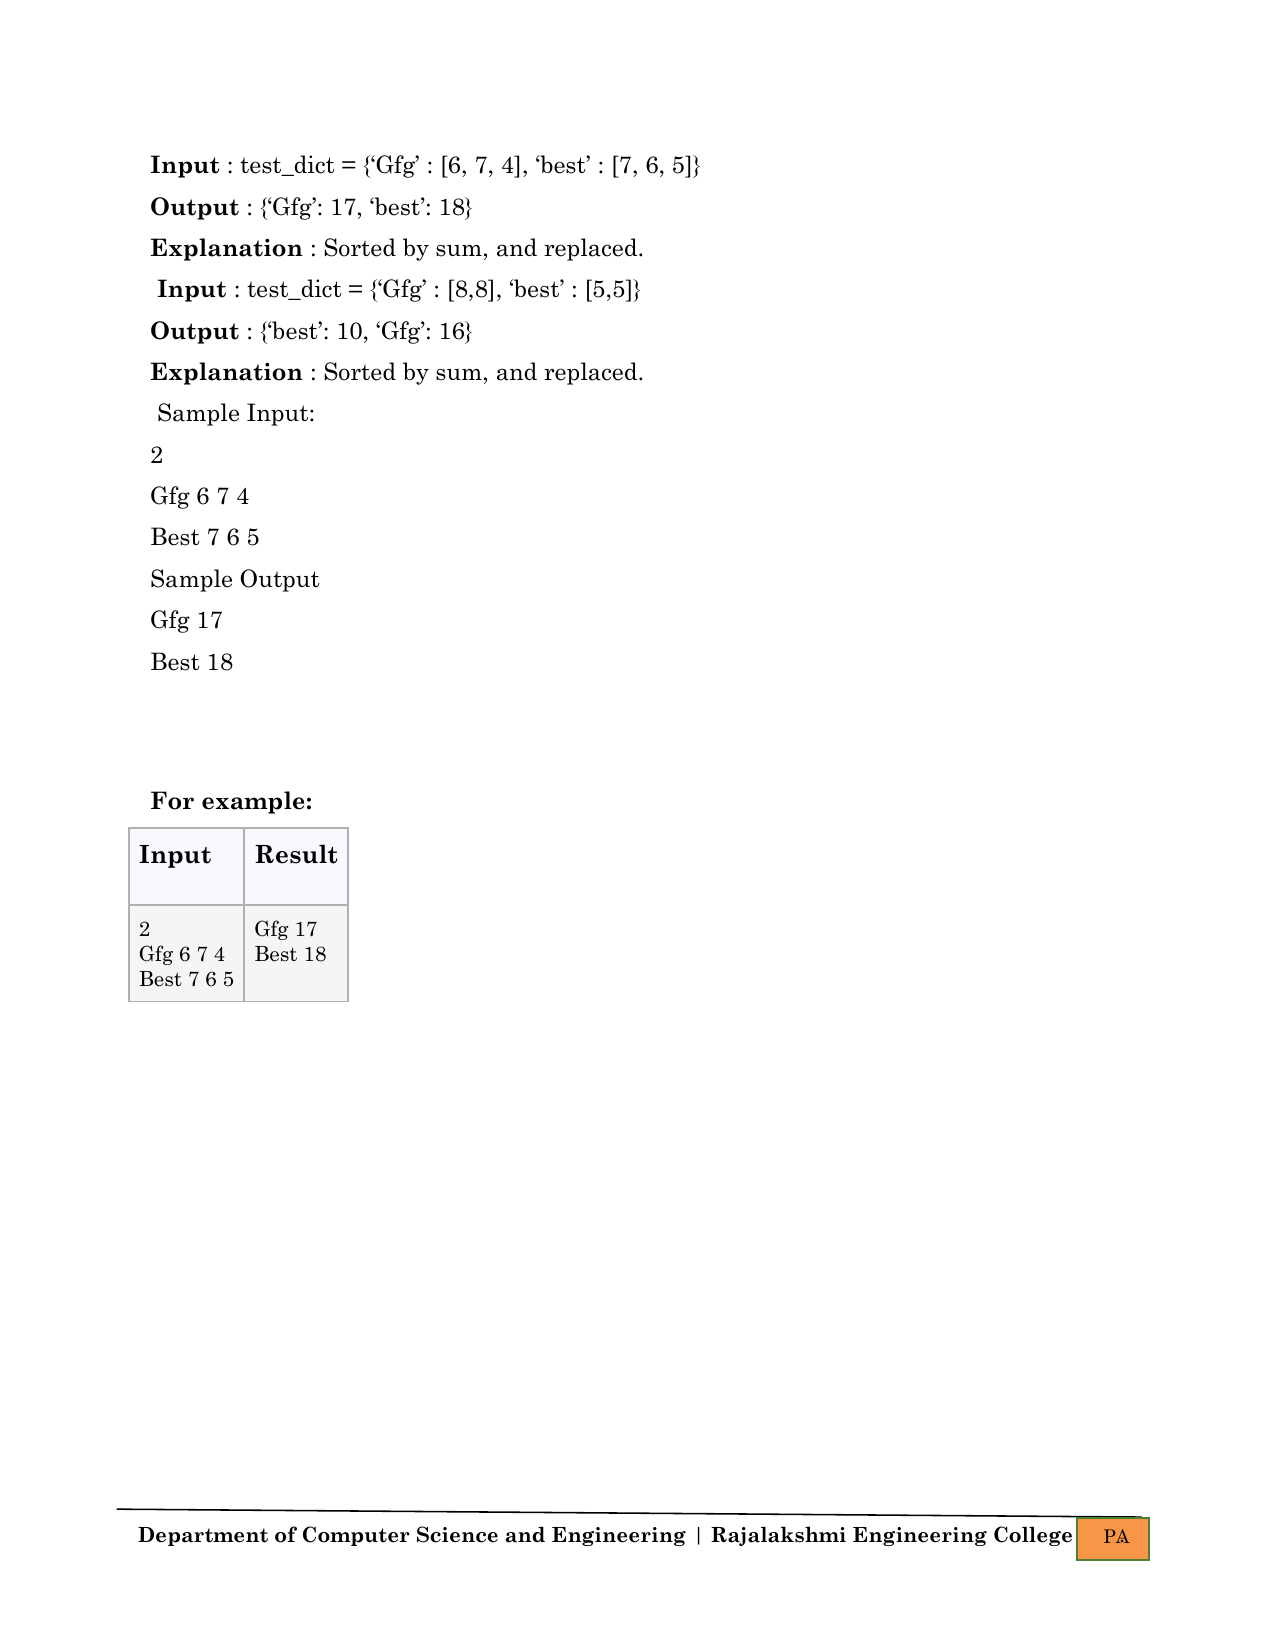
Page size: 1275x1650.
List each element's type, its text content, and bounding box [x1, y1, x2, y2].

text Best 18 [150, 646, 1125, 675]
text Output : {‘best’: 10, ‘Gfg’: 16} [150, 315, 1125, 344]
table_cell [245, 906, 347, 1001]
text Best 7 6 5 [150, 522, 1125, 551]
text Sample Output [150, 563, 1125, 592]
text Input : test_dict = {‘Gfg’ : [6, 7, 4], ‘best’ : [7, 6, 5]} [150, 150, 1125, 179]
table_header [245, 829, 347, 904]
text 2 [150, 439, 1125, 468]
text Output : {‘Gfg’: 17, ‘best’: 18} [150, 191, 1125, 220]
text Gfg 17 [150, 605, 1125, 634]
text Explanation : Sorted by sum, and replaced. [150, 357, 1125, 386]
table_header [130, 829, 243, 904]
text Gfg 6 7 4 [150, 481, 1125, 510]
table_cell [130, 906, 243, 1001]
text Sample Input: [150, 398, 1125, 427]
text For example: [150, 786, 1125, 815]
text Explanation : Sorted by sum, and replaced. [150, 233, 1125, 262]
text Input : test_dict = {‘Gfg’ : [8,8], ‘best’ : [5,5]} [150, 274, 1125, 303]
